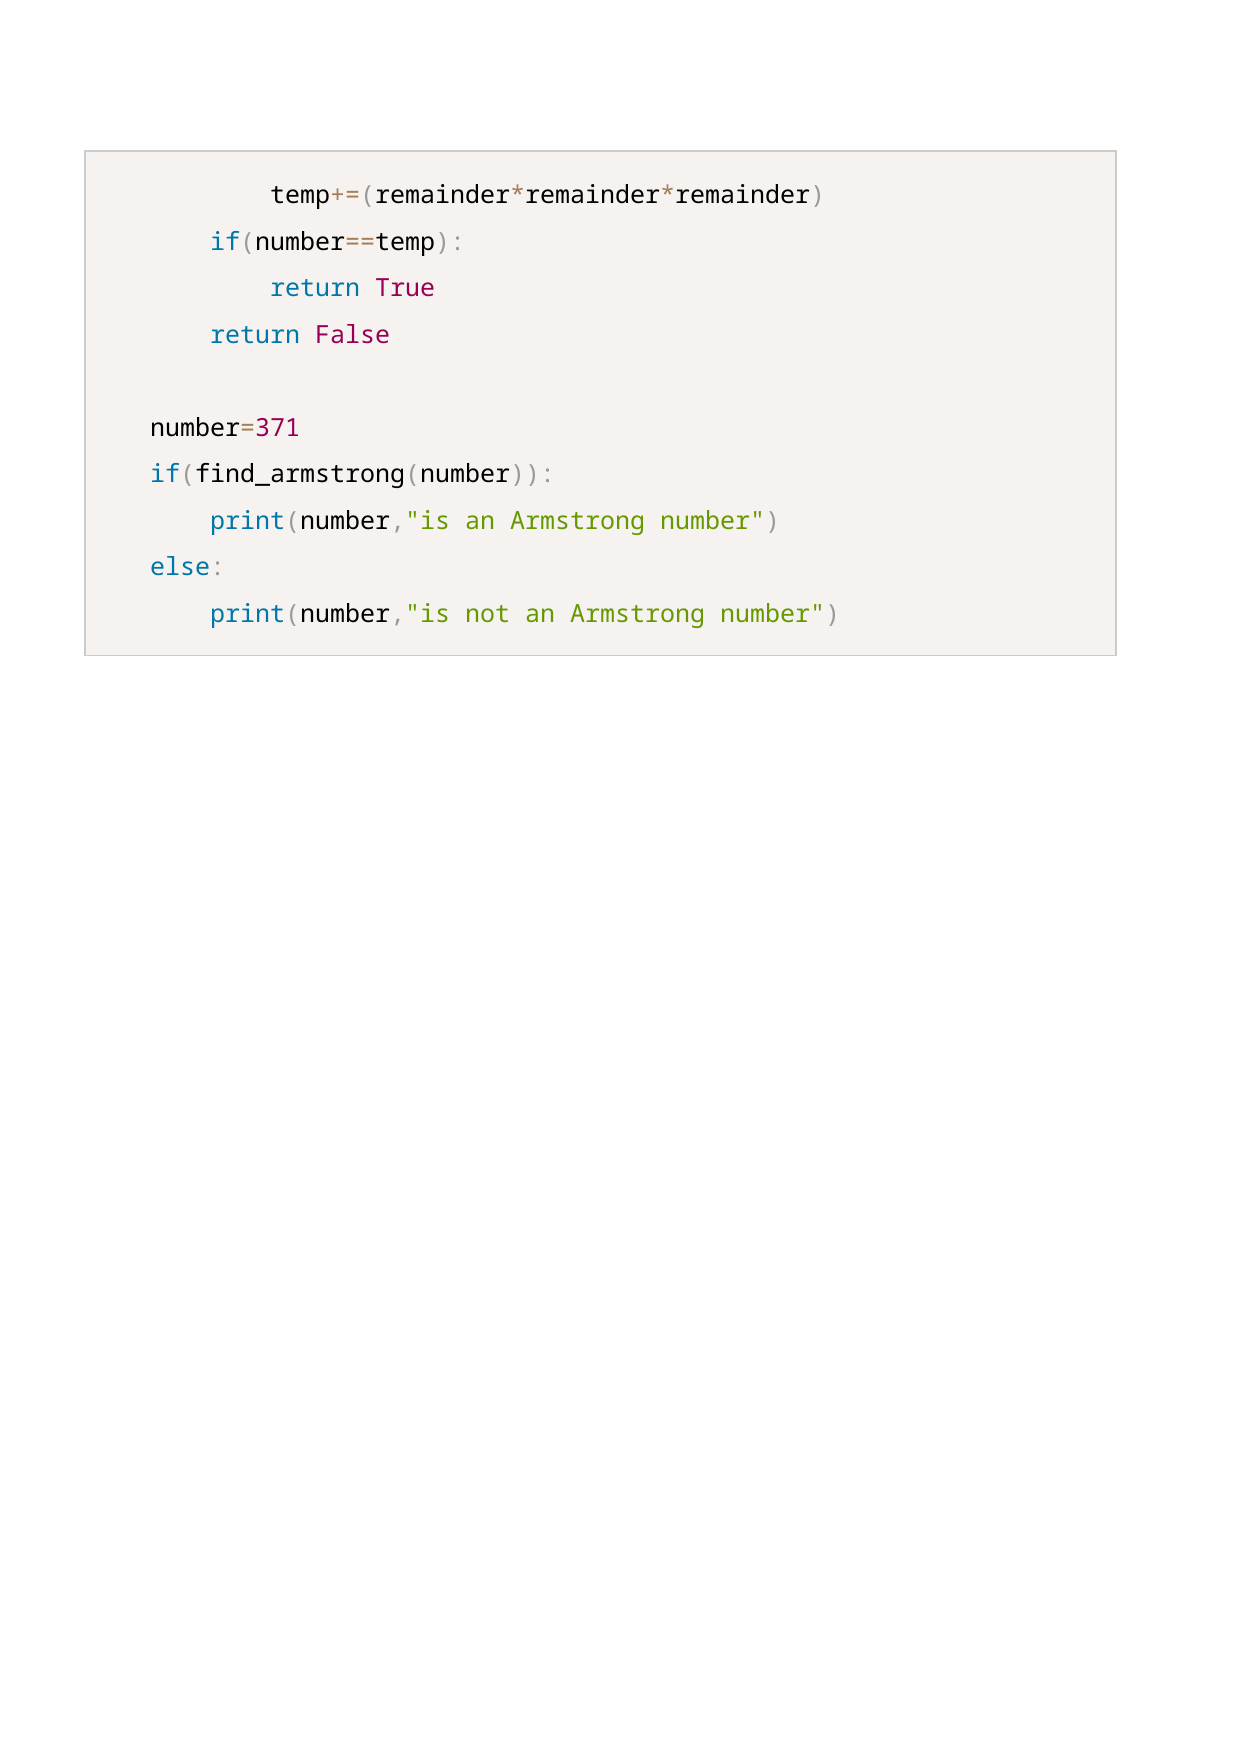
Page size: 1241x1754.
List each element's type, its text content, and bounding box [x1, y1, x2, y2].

text print(number,"is an Armstrong number") [86, 476, 1115, 522]
text print(number,"is not an Armstrong number") [86, 569, 1115, 655]
text else: [86, 522, 1115, 569]
text return False [86, 290, 1115, 336]
text if(find_armstrong(number)): [86, 429, 1115, 476]
text if(number==temp): [86, 197, 1115, 243]
text return True [86, 243, 1115, 290]
text temp+=(remainder*remainder*remainder) [86, 152, 1115, 197]
text number=371 [86, 383, 1115, 429]
